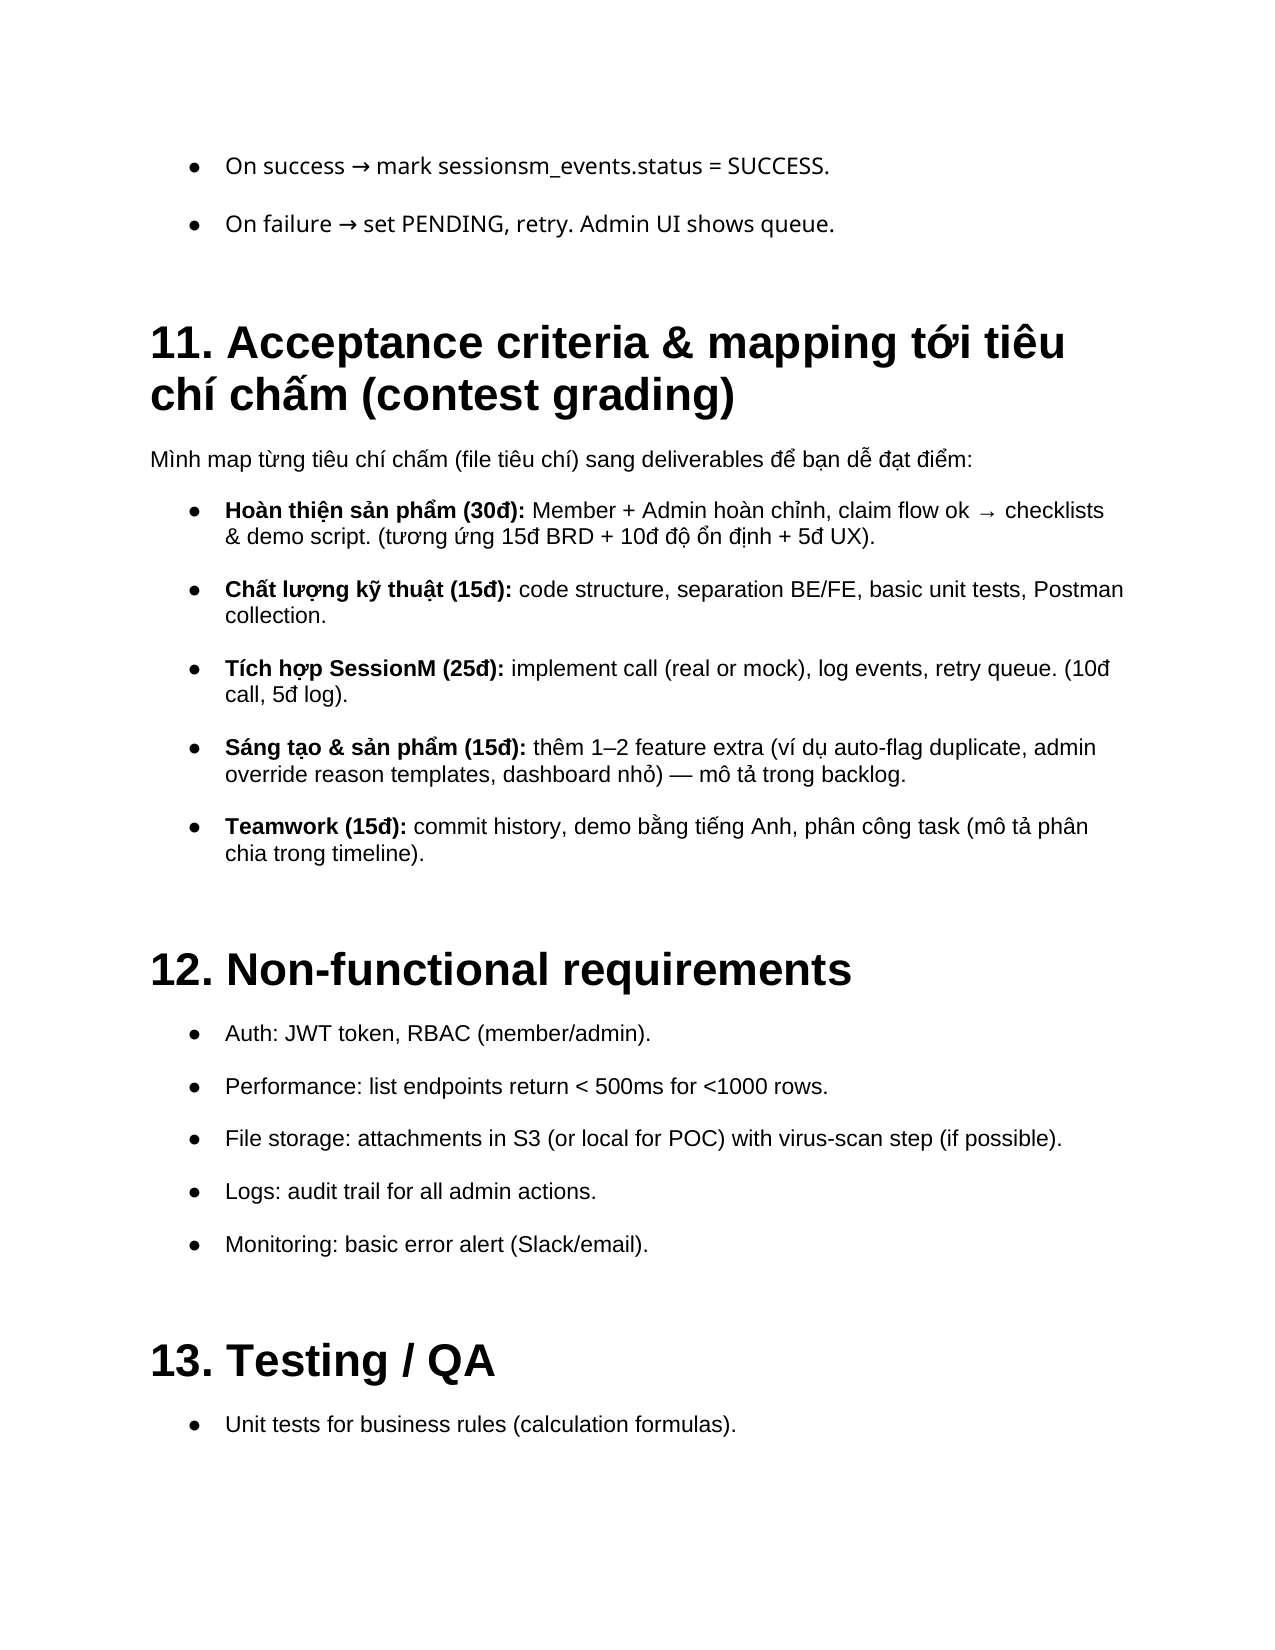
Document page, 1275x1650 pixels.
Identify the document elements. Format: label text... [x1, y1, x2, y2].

subtitle 13. Testing / QA [150, 1333, 1125, 1386]
subtitle 11. Acceptance criteria & mapping tới tiêu chí chấm (contest grading) [150, 315, 1125, 421]
list Performance: list endpoints return < 500ms for <1000 rows. [187, 1073, 1125, 1125]
list File storage: attachments in S3 (or local for POC) with virus-scan step (if possible). [187, 1125, 1125, 1178]
list Auth: JWT token, RBAC (member/admin). [187, 1020, 1125, 1073]
list Monitoring: basic error alert (Slack/email). [187, 1231, 1125, 1283]
list Sáng tạo & sản phẩm (15đ): thêm 1–2 feature extra (ví dụ auto-flag duplicate, admin override reason templates, dashboard nhỏ) — mô tả trong backlog. [187, 734, 1125, 813]
list Chất lượng kỹ thuật (15đ): code structure, separation BE/FE, basic unit tests, Postman collection. [187, 576, 1125, 655]
subtitle 12. Non-functional requirements [150, 942, 1125, 995]
list Teamwork (15đ): commit history, demo bằng tiếng Anh, phân công task (mô tả phân chia trong timeline). [187, 813, 1125, 892]
list Logs: audit trail for all admin actions. [187, 1178, 1125, 1231]
text Mình map từng tiêu chí chấm (file tiêu chí) sang deliverables để bạn dễ đạt điểm: [150, 446, 1125, 472]
list Tích hợp SessionM (25đ): implement call (real or mock), log events, retry queue. (10đ call, 5đ log). [187, 655, 1125, 734]
list On failure → set PENDING, retry. Admin UI shows queue. [187, 208, 1125, 265]
list Hoàn thiện sản phẩm (30đ): Member + Admin hoàn chỉnh, claim flow ok → checklists & demo script. (tương ứng 15đ BRD + 10đ độ ổn định + 5đ UX). [187, 497, 1125, 576]
list Unit tests for business rules (calculation formulas). [187, 1411, 1125, 1464]
list On success → mark sessionsm_events.status = SUCCESS. [187, 150, 1125, 208]
